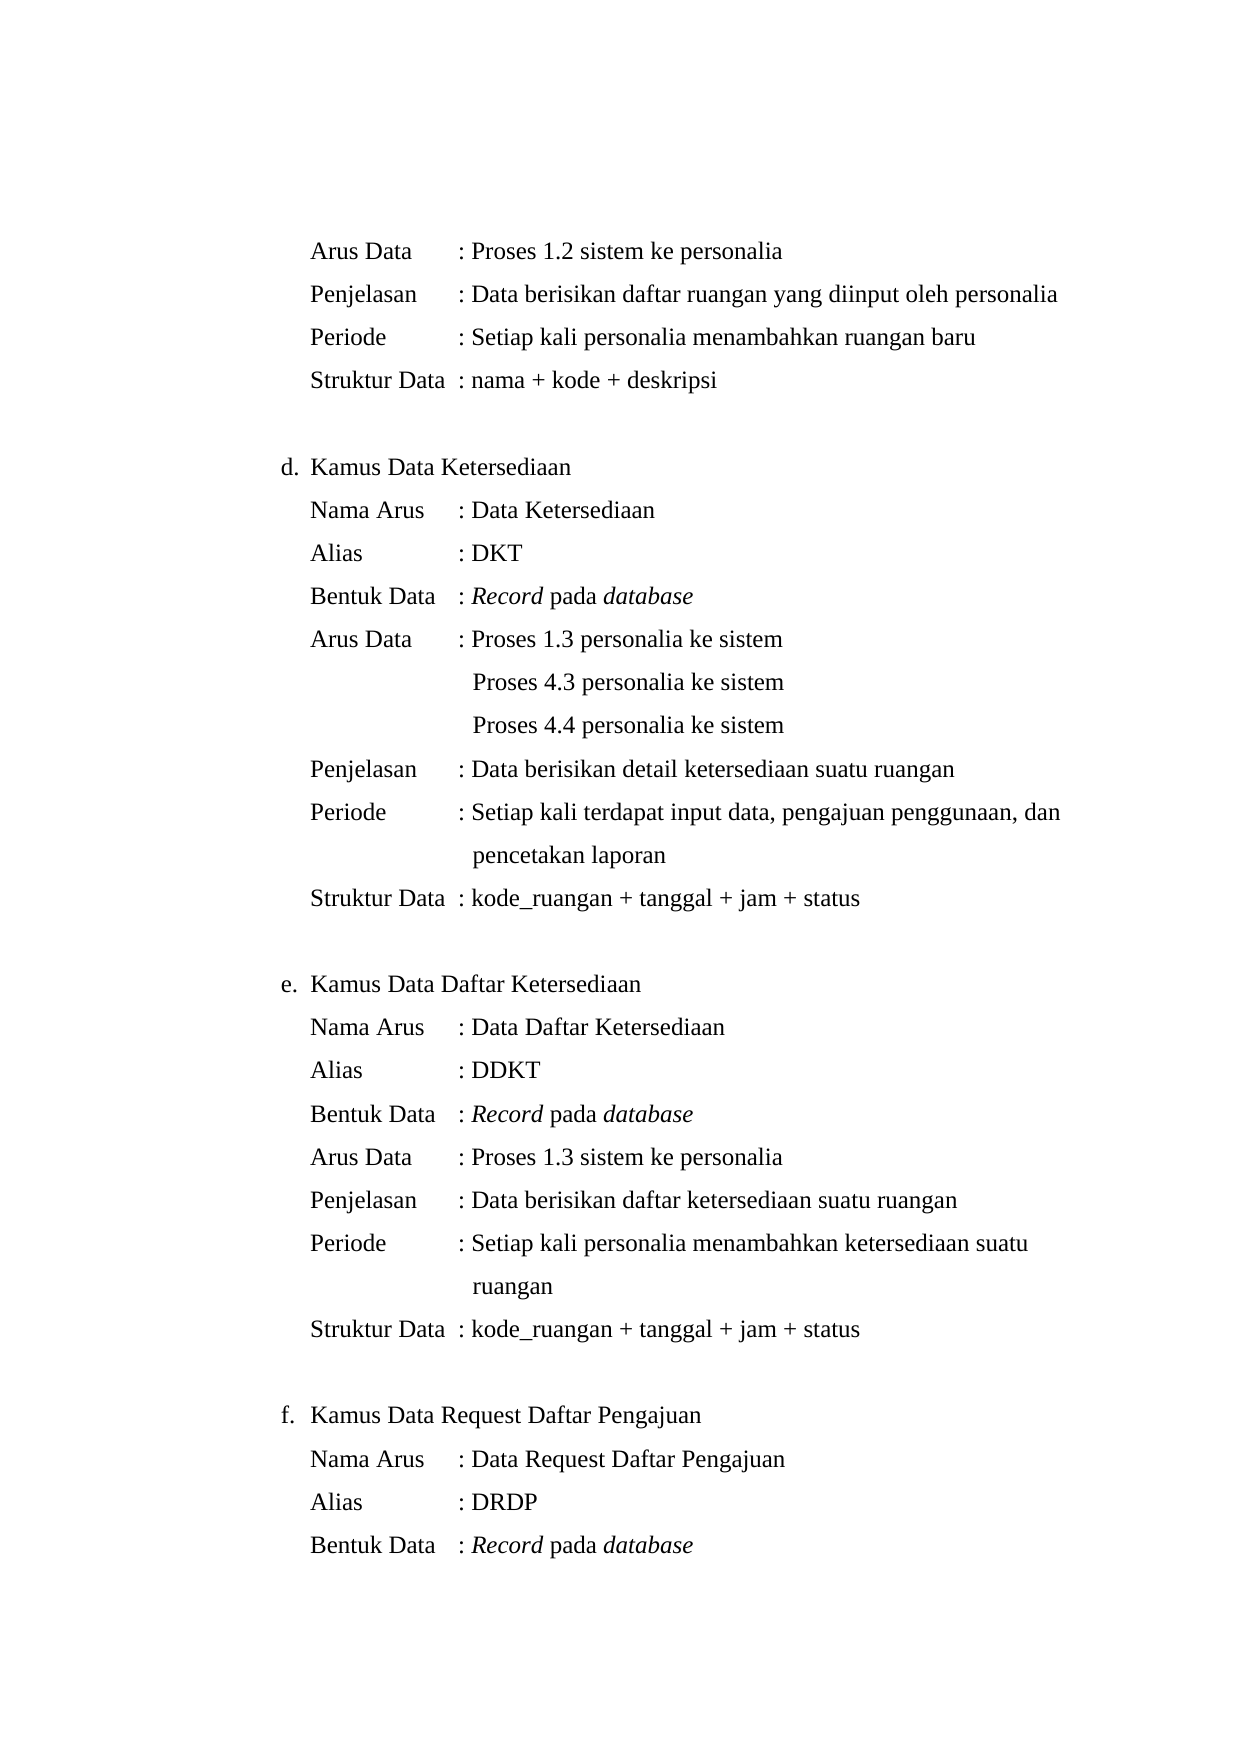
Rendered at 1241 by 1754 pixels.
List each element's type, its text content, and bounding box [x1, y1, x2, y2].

text Struktur Data : kode_ruangan + tanggal + jam + status [310, 1314, 1063, 1343]
text Nama Arus : Data Request Daftar Pengajuan [310, 1444, 1063, 1472]
text Penjelasan : Data berisikan detail ketersediaan suatu ruangan [310, 754, 1063, 782]
text Alias : DRDP [310, 1487, 1063, 1516]
text Bentuk Data : Record pada database [310, 1530, 1063, 1559]
list Kamus Data Daftar Ketersediaan [281, 969, 1063, 998]
text Bentuk Data : Record pada database [310, 1099, 1063, 1127]
text Arus Data : Proses 1.3 sistem ke personalia [310, 1142, 1063, 1171]
text Proses 4.3 personalia ke sistem [310, 667, 1063, 696]
text Nama Arus : Data Daftar Ketersediaan [310, 1012, 1063, 1041]
text Arus Data : Proses 1.2 sistem ke personalia [310, 236, 1063, 265]
text Penjelasan : Data berisikan daftar ketersediaan suatu ruangan [310, 1185, 1063, 1214]
text Periode : Setiap kali terdapat input data, pengajuan penggunaan, dan pencetakan laporan [310, 797, 1063, 869]
text Struktur Data : nama + kode + deskripsi [310, 366, 1063, 394]
text Penjelasan : Data berisikan daftar ruangan yang diinput oleh personalia [310, 279, 1063, 308]
text Alias : DDKT [310, 1056, 1063, 1084]
text Periode : Setiap kali personalia menambahkan ruangan baru [310, 322, 1063, 351]
text Proses 4.4 personalia ke sistem [310, 711, 1063, 739]
text Bentuk Data : Record pada database [310, 581, 1063, 610]
text Alias : DKT [310, 538, 1063, 567]
list Kamus Data Ketersediaan [281, 452, 1063, 481]
text Periode : Setiap kali personalia menambahkan ketersediaan suatu ruangan [310, 1228, 1063, 1300]
text Arus Data : Proses 1.3 personalia ke sistem [310, 624, 1063, 653]
list Kamus Data Request Daftar Pengajuan [281, 1401, 1063, 1429]
text Struktur Data : kode_ruangan + tanggal + jam + status [310, 883, 1063, 912]
text Nama Arus : Data Ketersediaan [310, 495, 1063, 524]
